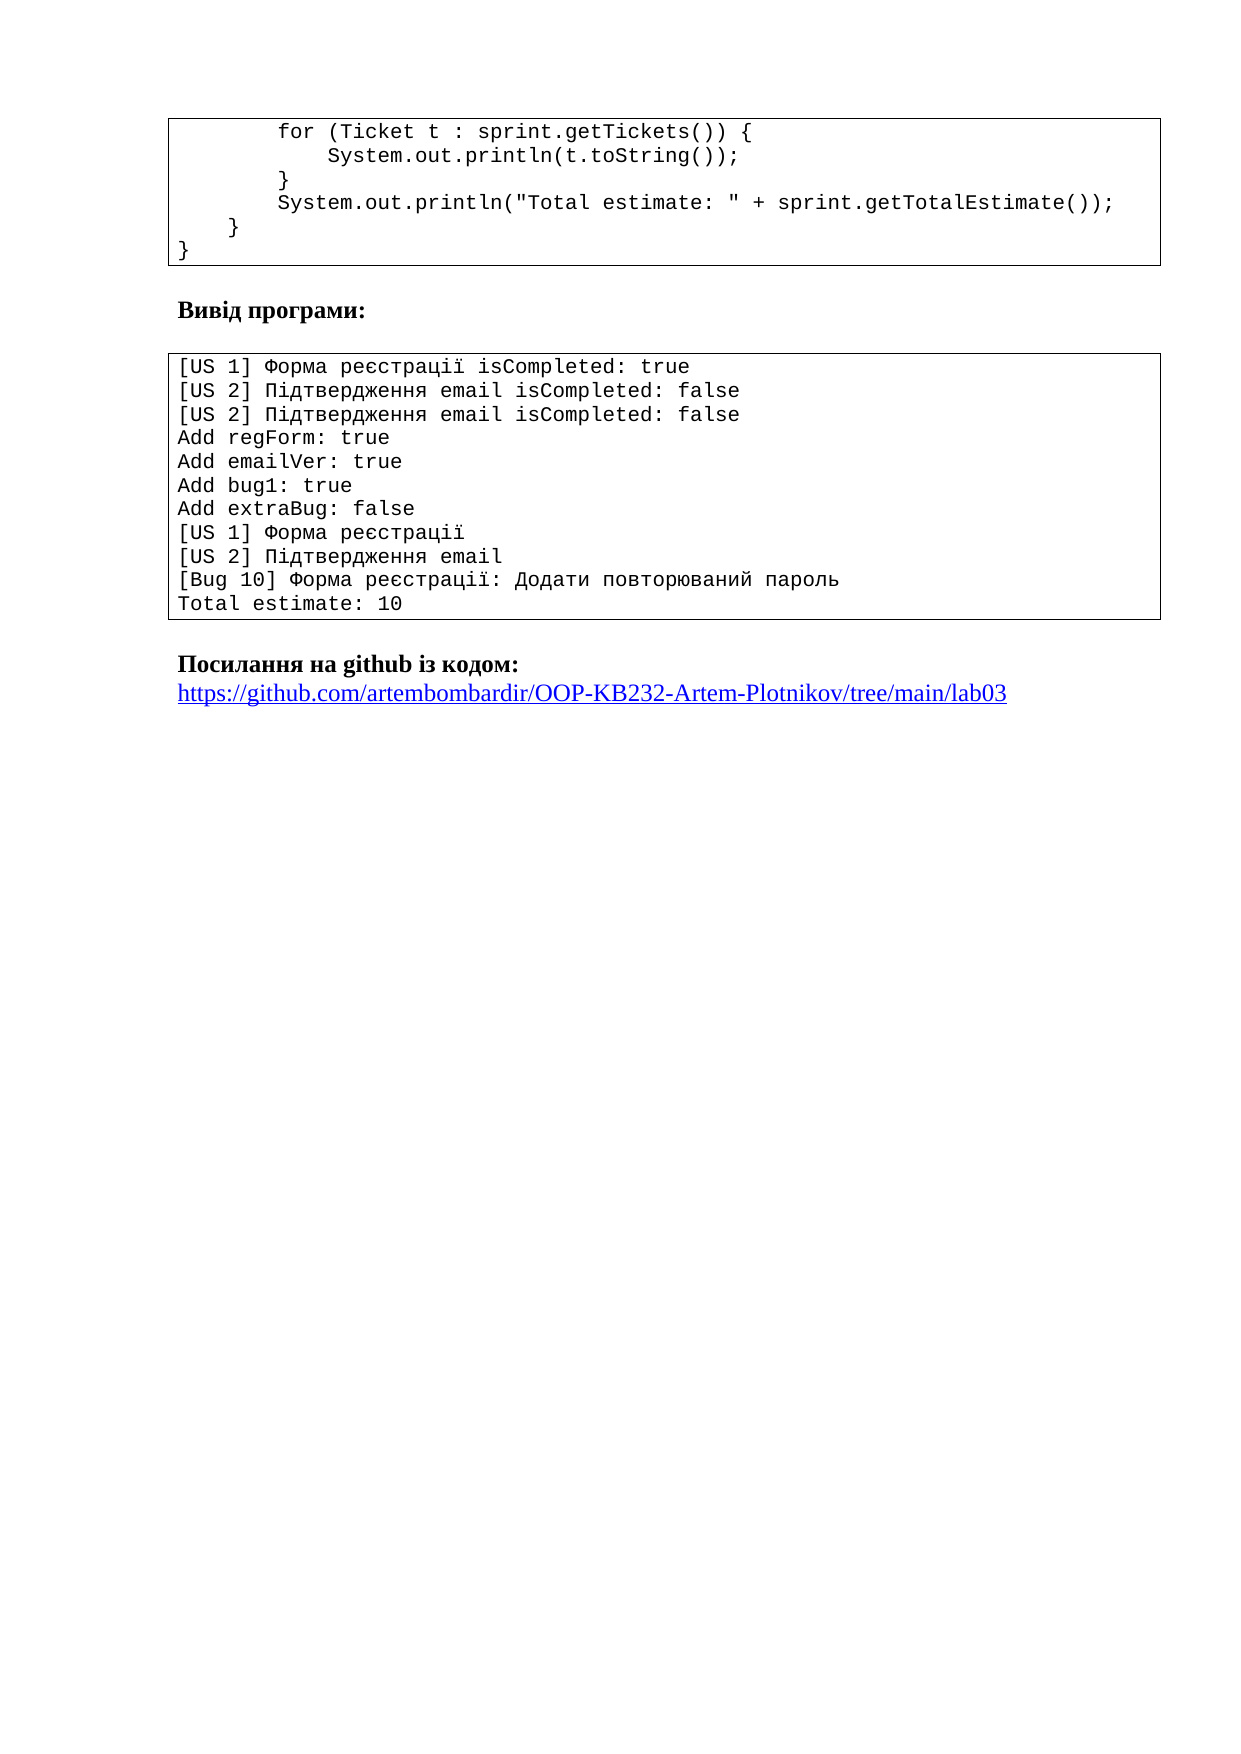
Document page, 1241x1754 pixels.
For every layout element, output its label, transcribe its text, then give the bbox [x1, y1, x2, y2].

text Add extraBug: false [177, 498, 1152, 522]
text Посилання на github із кодом: https://github.com/artembombardir/OOP-KB232-Artem-Plotnikov/tree/main/lab03 [177, 649, 1152, 706]
text [US 2] Підтвердження email isCompleted: false [177, 404, 1152, 427]
text System.out.println("Total estimate: " + sprint.getTotalEstimate()); [177, 192, 1152, 216]
text } [177, 168, 1152, 192]
text Add regForm: true [177, 427, 1152, 451]
text Вивід програми: [177, 295, 1152, 324]
text [US 2] Підтвердження email isCompleted: false [177, 380, 1152, 404]
text [Bug 10] Форма реєстрації: Додати повторюваний пароль [177, 569, 1152, 590]
text [US 1] Форма реєстрації [177, 522, 1152, 546]
text } [177, 216, 1152, 236]
text [US 2] Підтвердження email [177, 546, 1152, 569]
text } [169, 236, 1160, 265]
text Add bug1: true [177, 475, 1152, 498]
text Total estimate: 10 [169, 590, 1160, 619]
text for (Ticket t : sprint.getTickets()) { [169, 119, 1160, 145]
text Add emailVer: true [177, 451, 1152, 475]
text [US 1] Форма реєстрації isCompleted: true [169, 354, 1160, 380]
text System.out.println(t.toString()); [177, 145, 1152, 168]
